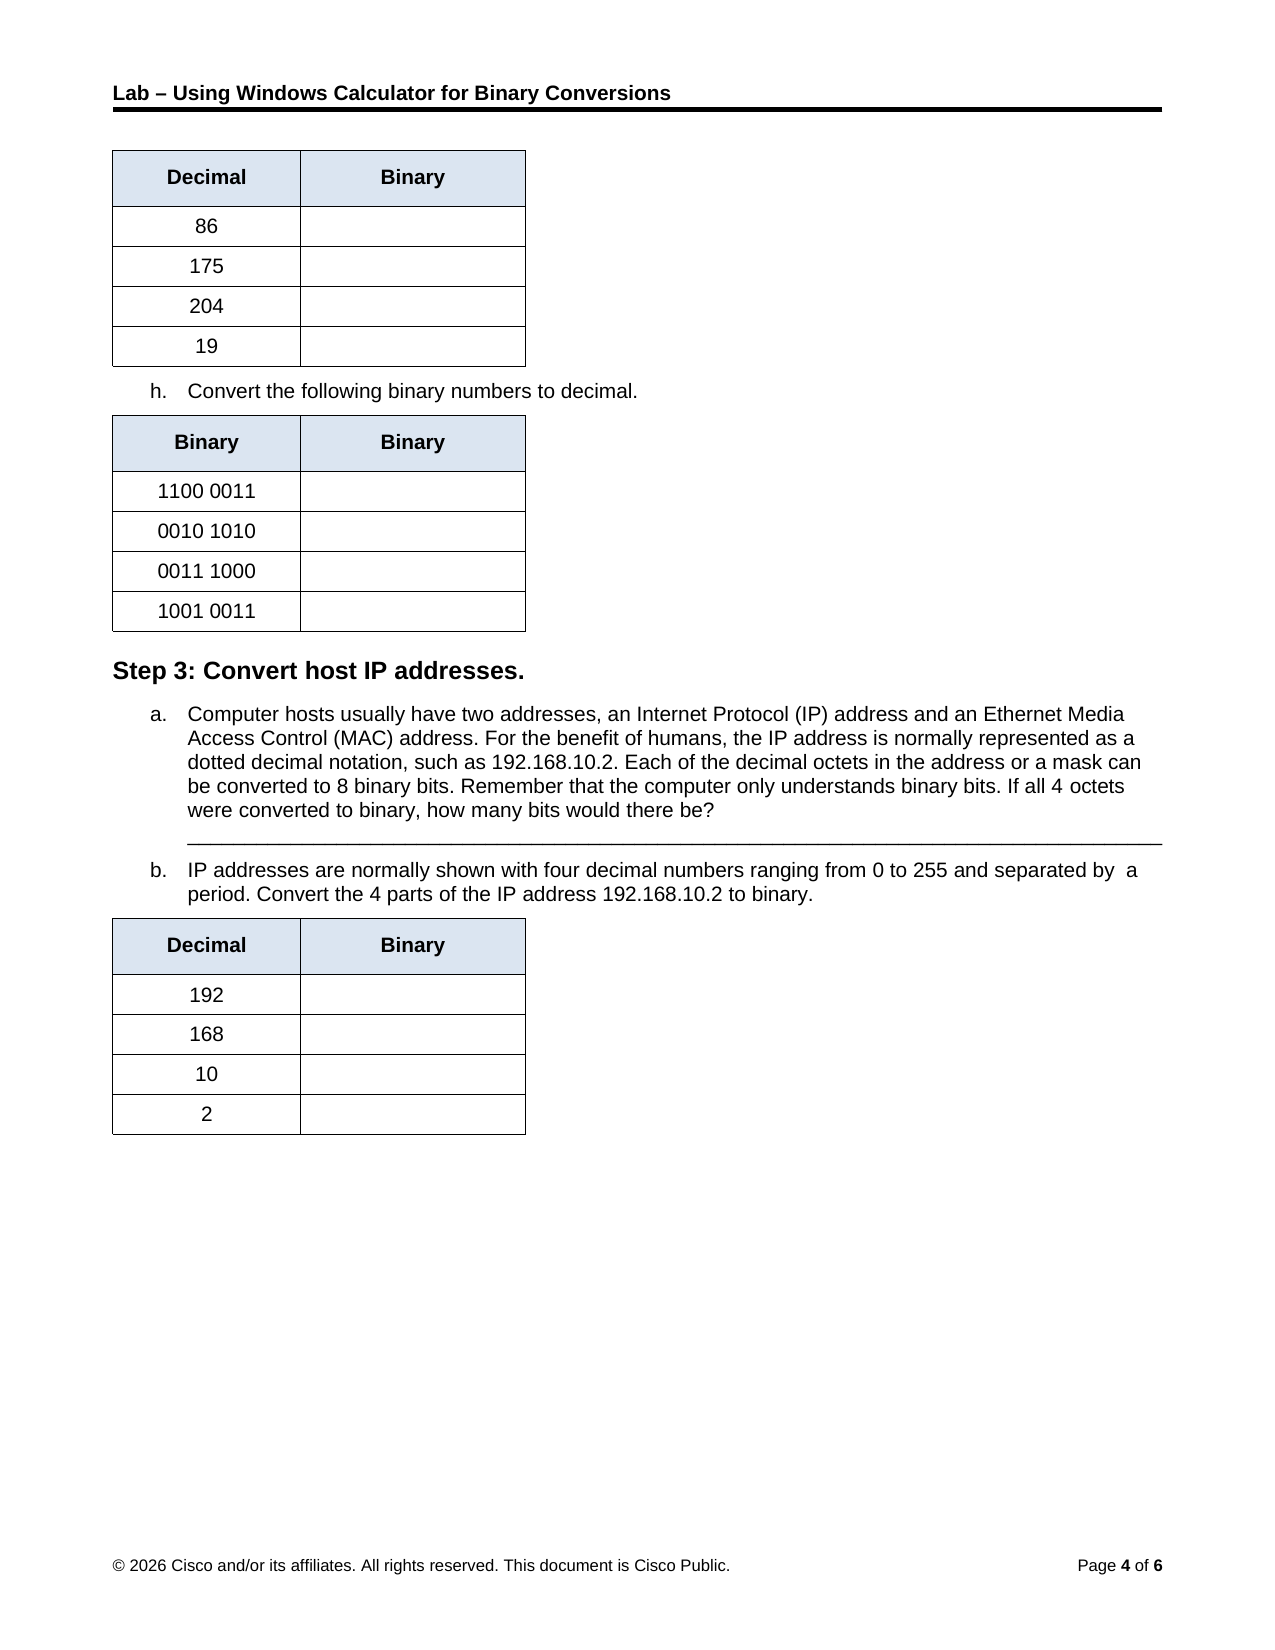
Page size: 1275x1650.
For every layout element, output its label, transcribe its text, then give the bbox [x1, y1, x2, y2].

table_cell 204 [113, 287, 300, 326]
table_header Binary [301, 919, 525, 974]
table_header Binary [301, 416, 525, 471]
table_cell [301, 1055, 525, 1094]
table_cell 86 [113, 207, 300, 246]
table_cell [301, 472, 525, 511]
list Computer hosts usually have two addresses, an Internet Protocol (IP) address and an Ethernet Media Access Control (MAC) address. For the benefit of humans, the IP address is normally represented as a dotted decimal notation, such as 192.168.10.2. Each of the decimal octets in the address or a mask can be converted to 8 binary bits. Remember that the computer only understands binary bits. If all 4 octets were converted to binary, how many bits would there be? [150, 702, 1162, 845]
table_cell 2 [113, 1095, 300, 1134]
table_cell [301, 327, 525, 366]
table_cell [301, 512, 525, 551]
table_header Binary [301, 151, 525, 206]
text Convert the following binary numbers to decimal. [150, 378, 1162, 402]
table_cell [301, 1095, 525, 1134]
table_cell [301, 207, 525, 246]
table_cell 0010 1010 [113, 512, 300, 551]
text IP addresses are normally shown with four decimal numbers ranging from 0 to 255 and separated by a period. Convert the 4 parts of the IP address 192.168.10.2 to binary. [150, 858, 1162, 906]
table_cell 1001 0011 [113, 592, 300, 631]
table_cell 1100 0011 [113, 472, 300, 511]
table_cell 19 [113, 327, 300, 366]
table_cell 168 [113, 1015, 300, 1054]
table_cell 10 [113, 1055, 300, 1094]
table_cell [301, 247, 525, 286]
table_cell [301, 552, 525, 591]
table_cell [301, 975, 525, 1014]
table_header Decimal [113, 151, 300, 206]
table_header Binary [113, 416, 300, 471]
table_cell [301, 1015, 525, 1054]
table_cell 192 [113, 975, 300, 1014]
table_cell 0011 1000 [113, 552, 300, 591]
table_header Decimal [113, 919, 300, 974]
text Convert host IP addresses. [112, 656, 1162, 685]
table_cell [301, 287, 525, 326]
table_cell 175 [113, 247, 300, 286]
table_cell [301, 592, 525, 631]
